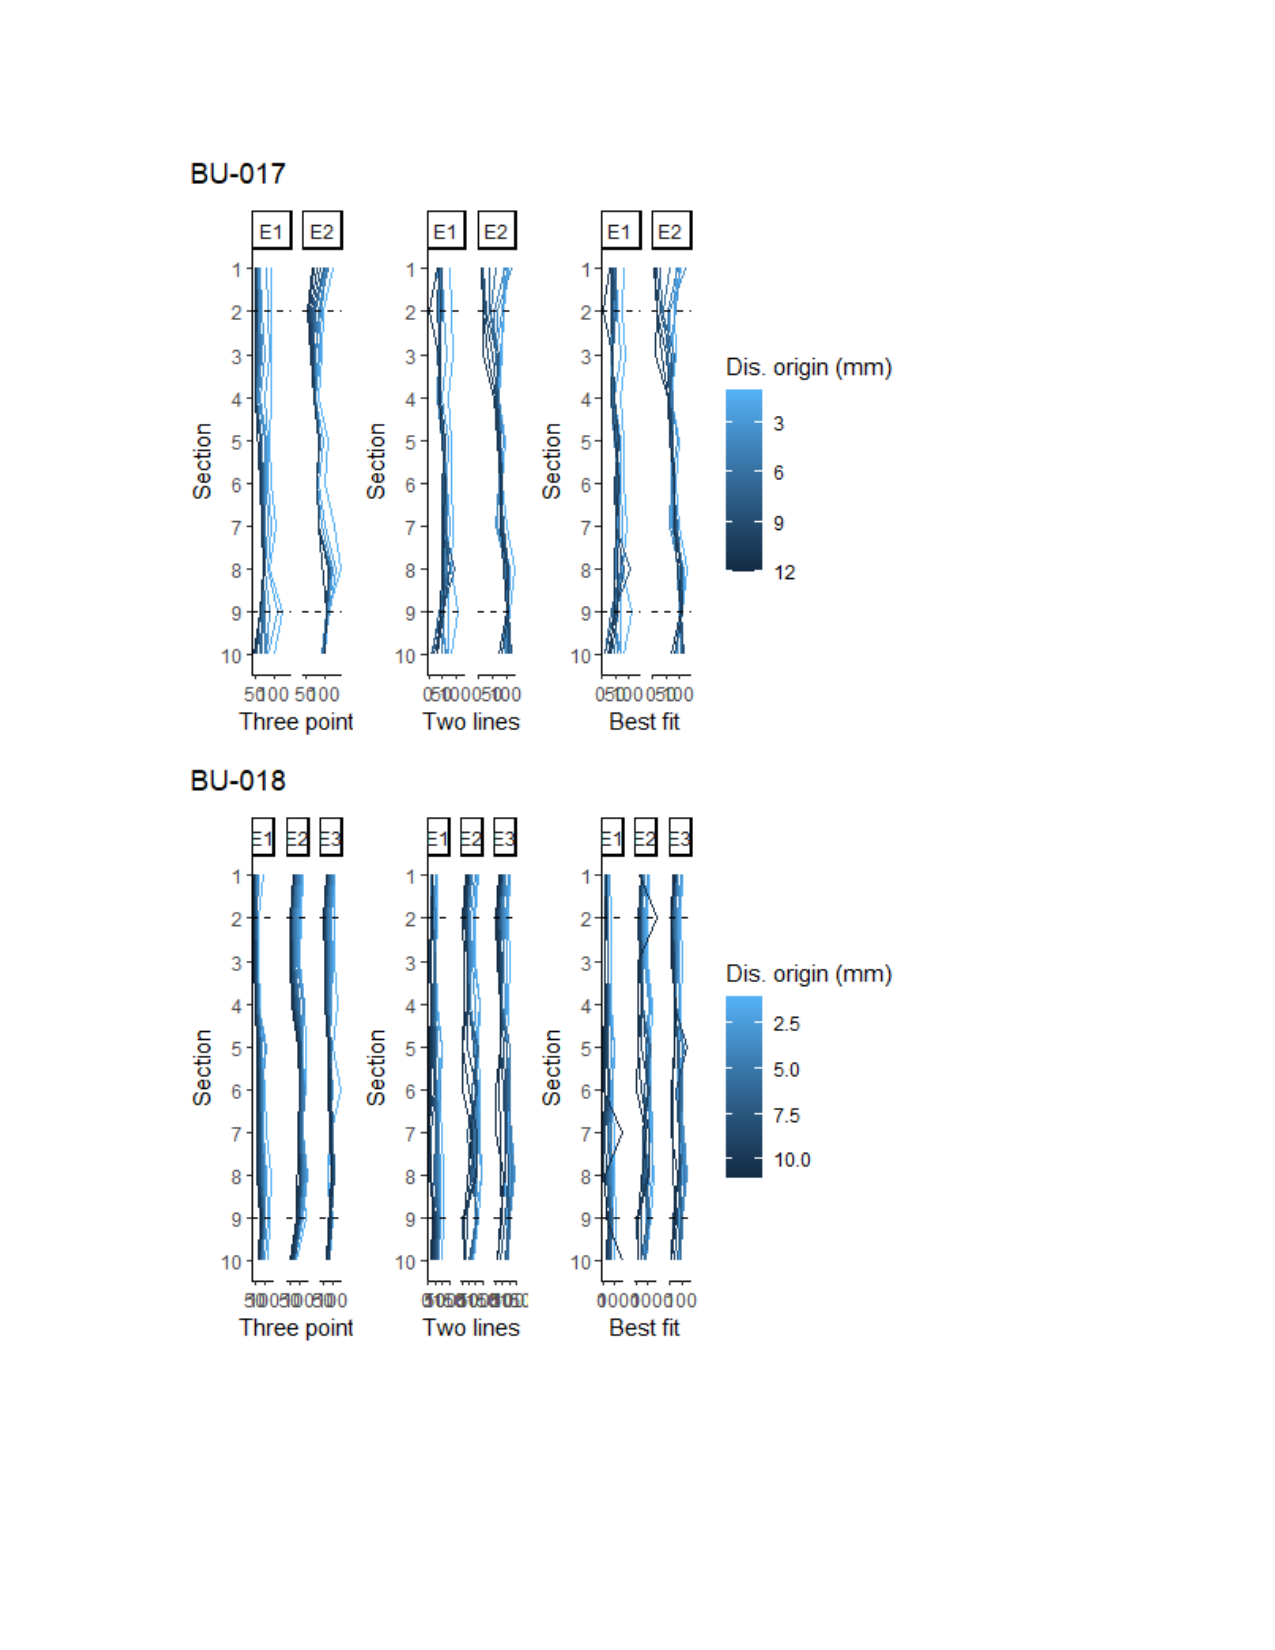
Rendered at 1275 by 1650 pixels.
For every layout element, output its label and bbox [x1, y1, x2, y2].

picture [168, 150, 927, 1363]
